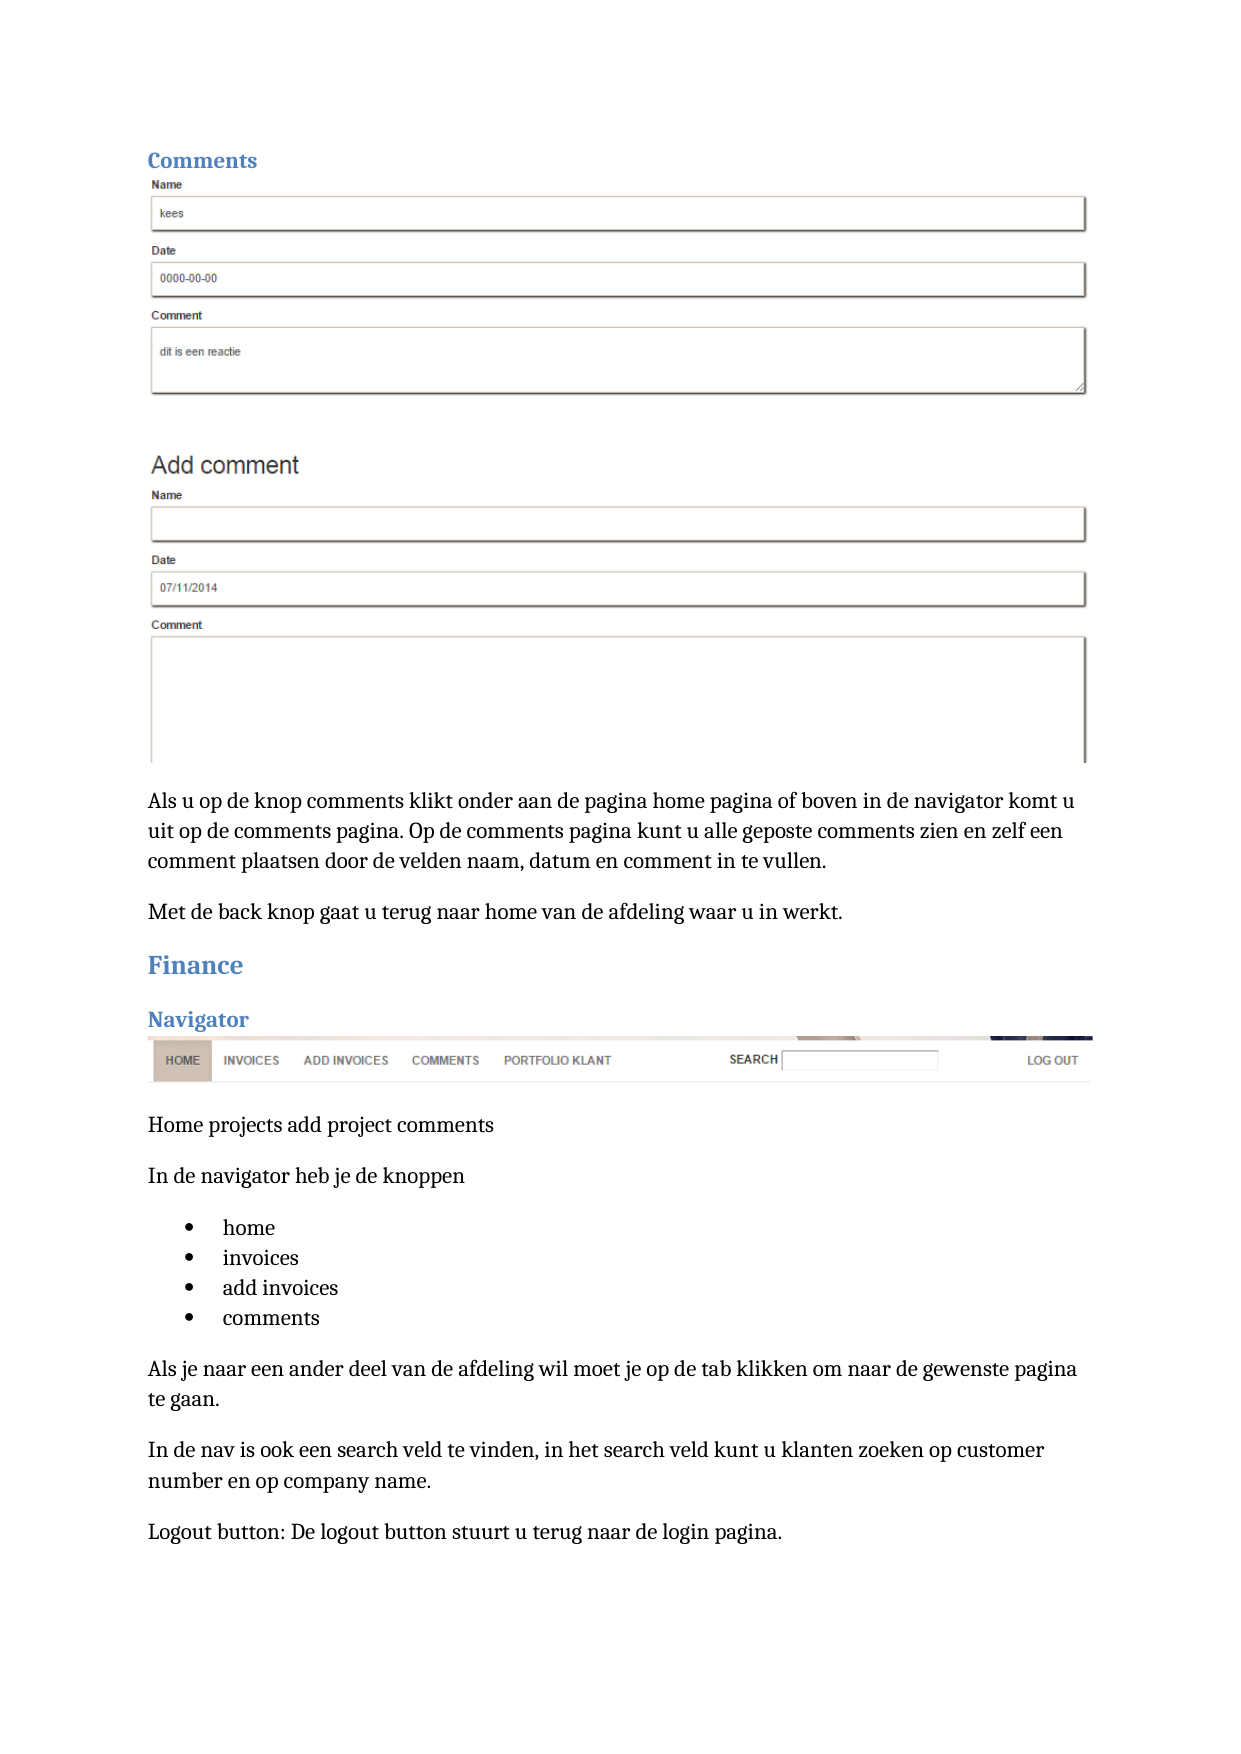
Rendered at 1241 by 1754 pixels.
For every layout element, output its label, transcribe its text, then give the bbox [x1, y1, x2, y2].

list add invoices [185, 1275, 1093, 1301]
list home [185, 1214, 1093, 1241]
picture [147, 177, 1093, 763]
list invoices [185, 1244, 1093, 1271]
text In de navigator heb je de knoppen [148, 1163, 1093, 1189]
subtitle Comments [148, 148, 1093, 174]
text Home projects add project comments [148, 1112, 1093, 1138]
picture [147, 1036, 1093, 1088]
text Als je naar een ander deel van de afdeling wil moet je op de tab klikken om naar de gewenste pagina te gaan. [148, 1356, 1093, 1412]
text Logout button: De logout button stuurt u terug naar de login pagina. [148, 1518, 1093, 1545]
subtitle Finance [148, 950, 1093, 981]
subtitle Navigator [148, 1007, 1093, 1033]
text Met de back knop gaat u terug naar home van de afdeling waar u in werkt. [148, 899, 1093, 925]
text In de nav is ook een search veld te vinden, in het search veld kunt u klanten zoeken op customer number en op company name. [148, 1437, 1093, 1494]
text Als u op de knop comments klikt onder aan de pagina home pagina of boven in de navigator komt u uit op de comments pagina. Op de comments pagina kunt u alle geposte comments zien en zelf een comment plaatsen door de velden naam, datum en comment in te vullen. [148, 788, 1093, 874]
list comments [185, 1305, 1093, 1331]
